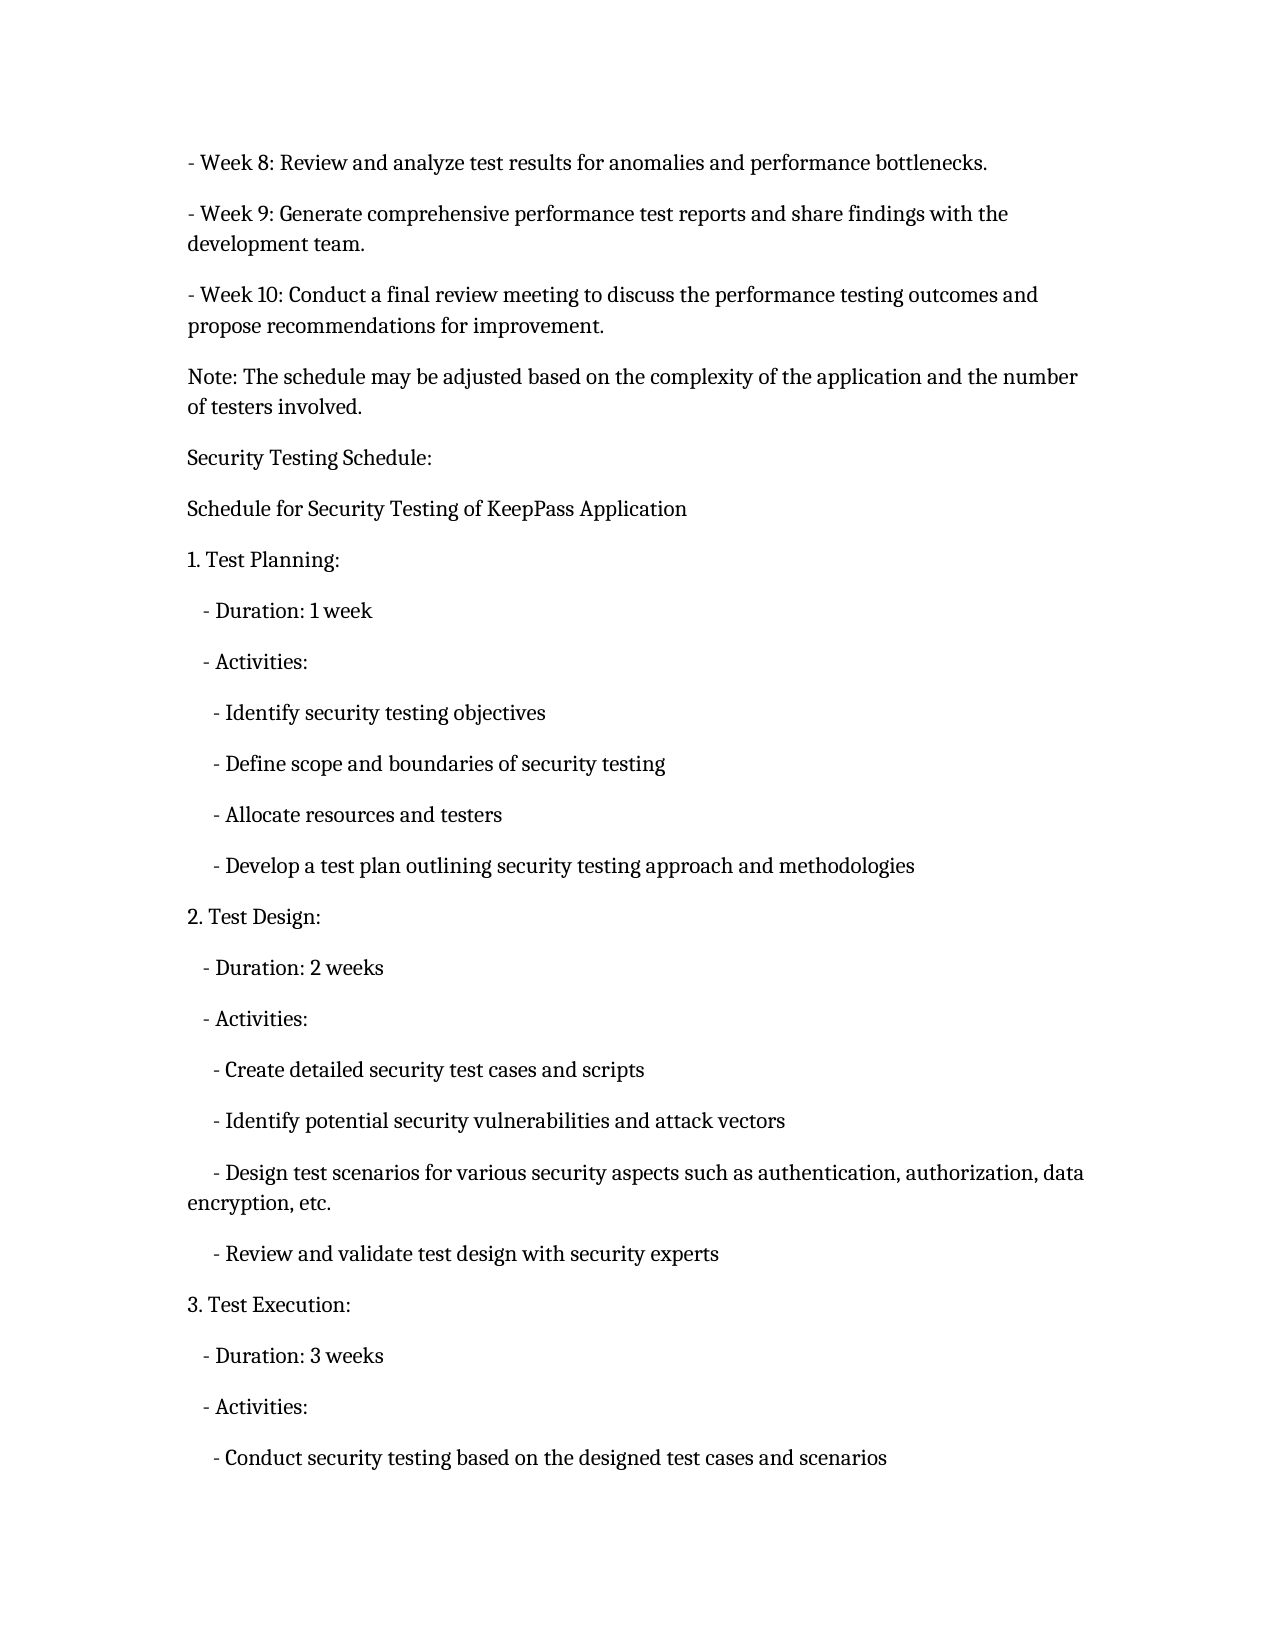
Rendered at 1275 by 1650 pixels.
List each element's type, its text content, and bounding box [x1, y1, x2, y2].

text - Develop a test plan outlining security testing approach and methodologies [187, 853, 1087, 879]
text - Activities: [187, 1006, 1087, 1033]
text 2. Test Design: [187, 904, 1087, 931]
text Note: The schedule may be adjusted based on the complexity of the application and the number of testers involved. [187, 363, 1087, 420]
text - Identify security testing objectives [187, 700, 1087, 726]
text - Duration: 2 weeks [187, 955, 1087, 982]
text - Identify potential security vulnerabilities and attack vectors [187, 1108, 1087, 1135]
text - Conduct security testing based on the designed test cases and scenarios [187, 1445, 1087, 1471]
text - Design test scenarios for various security aspects such as authentication, authorization, data encryption, etc. [187, 1159, 1087, 1216]
text - Review and validate test design with security experts [187, 1241, 1087, 1267]
text Security Testing Schedule: [187, 445, 1087, 471]
text - Define scope and boundaries of security testing [187, 751, 1087, 777]
text 3. Test Execution: [187, 1292, 1087, 1318]
text - Duration: 3 weeks [187, 1343, 1087, 1369]
text - Create detailed security test cases and scripts [187, 1057, 1087, 1084]
text - Week 9: Generate comprehensive performance test reports and share findings with the development team. [187, 201, 1087, 258]
text Schedule for Security Testing of KeepPass Application [187, 496, 1087, 522]
text - Week 10: Conduct a final review meeting to discuss the performance testing outcomes and propose recommendations for improvement. [187, 282, 1087, 339]
text - Week 8: Review and analyze test results for anomalies and performance bottlenecks. [187, 150, 1087, 176]
text - Allocate resources and testers [187, 802, 1087, 828]
text - Activities: [187, 1394, 1087, 1420]
text 1. Test Planning: [187, 547, 1087, 573]
text - Duration: 1 week [187, 598, 1087, 624]
text - Activities: [187, 649, 1087, 675]
